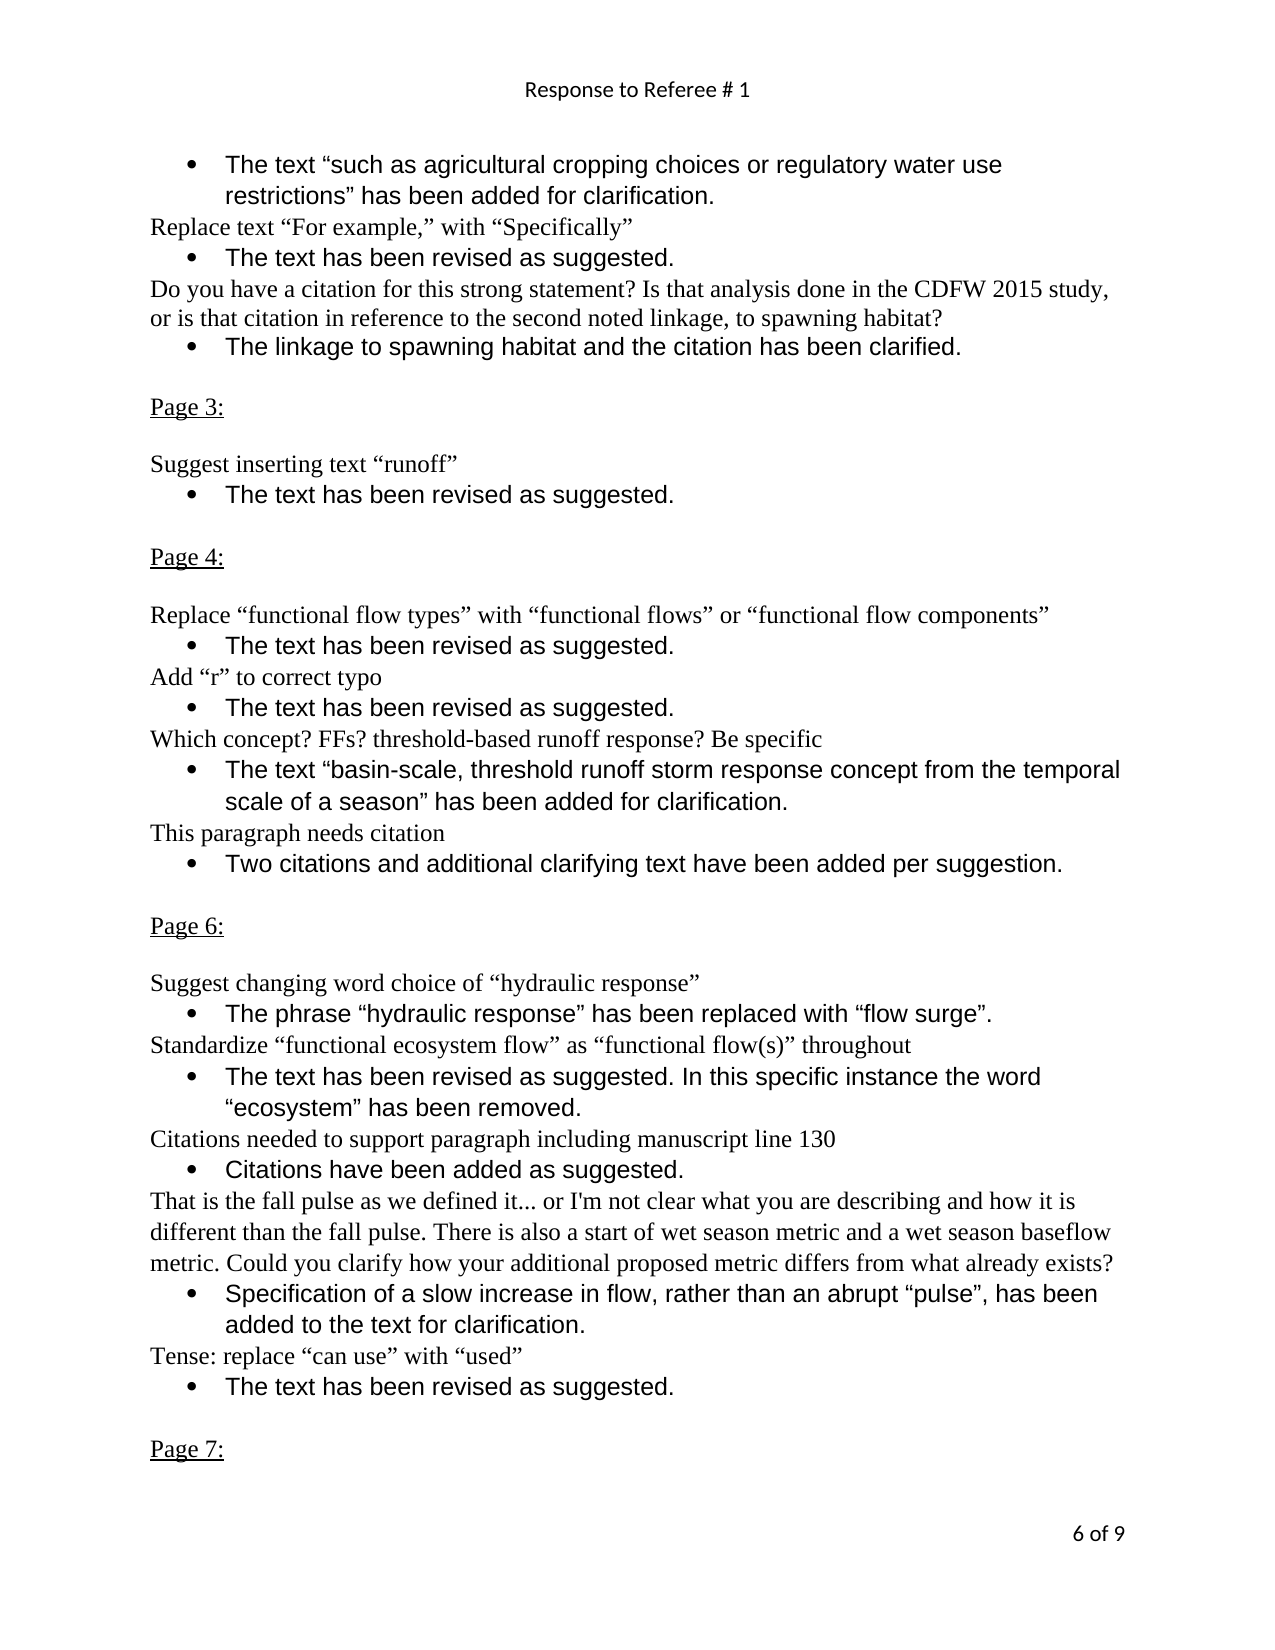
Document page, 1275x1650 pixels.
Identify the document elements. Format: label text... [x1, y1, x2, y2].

list The text has been revised as suggested. In this specific instance the word “ecosystem” has been removed. [187, 1062, 1125, 1121]
text Suggest changing word choice of “hydraulic response” [150, 968, 1125, 997]
text This paragraph needs citation [150, 818, 1125, 846]
list The text has been revised as suggested. [187, 631, 1125, 660]
text Tense: replace “can use” with “used” [150, 1341, 1125, 1370]
list Citations have been added as suggested. [187, 1155, 1125, 1184]
list The text has been revised as suggested. [187, 480, 1125, 509]
text Which concept? FFs? threshold-based runoff response? Be specific [150, 724, 1125, 753]
text Replace text “For example,” with “Specifically” [150, 212, 1125, 241]
text Suggest inserting text “runoff” [150, 449, 1125, 478]
text Page 4: [150, 542, 1125, 571]
list The text “such as agricultural cropping choices or regulatory water use restrictions” has been added for clarification. [187, 150, 1125, 210]
list Two citations and additional clarifying text have been added per suggestion. [187, 849, 1125, 877]
text Citations needed to support paragraph including manuscript line 130 [150, 1124, 1125, 1152]
list The phrase “hydraulic response” has been replaced with “flow surge”. [187, 999, 1125, 1028]
list Specification of a slow increase in flow, rather than an abrupt “pulse”, has been added to the text for clarification. [187, 1279, 1125, 1339]
text Do you have a citation for this strong statement? Is that analysis done in the CDFW 2015 study, or is that citation in reference to the second noted linkage, to spawning habitat? [150, 274, 1125, 332]
text That is the fall pulse as we defined it... or I'm not clear what you are describing and how it is different than the fall pulse. There is also a start of wet season metric and a wet season baseflow metric. Could you clarify how your additional proposed metric differs from what already exists? [150, 1186, 1125, 1277]
list The text has been revised as suggested. [187, 1372, 1125, 1401]
text Replace “functional flow types” with “functional flows” or “functional flow components” [150, 600, 1125, 629]
list The text has been revised as suggested. [187, 243, 1125, 272]
text Standardize “functional ecosystem flow” as “functional flow(s)” throughout [150, 1031, 1125, 1059]
list The text has been revised as suggested. [187, 693, 1125, 722]
list The text “basin-scale, threshold runoff storm response concept from the temporal scale of a season” has been added for clarification. [187, 755, 1125, 815]
text Page 7: [150, 1434, 1125, 1463]
text Add “r” to correct typo [150, 662, 1125, 691]
text Page 3: [150, 392, 1125, 421]
text Page 6: [150, 911, 1125, 939]
list The linkage to spawning habitat and the citation has been clarified. [187, 332, 1125, 361]
